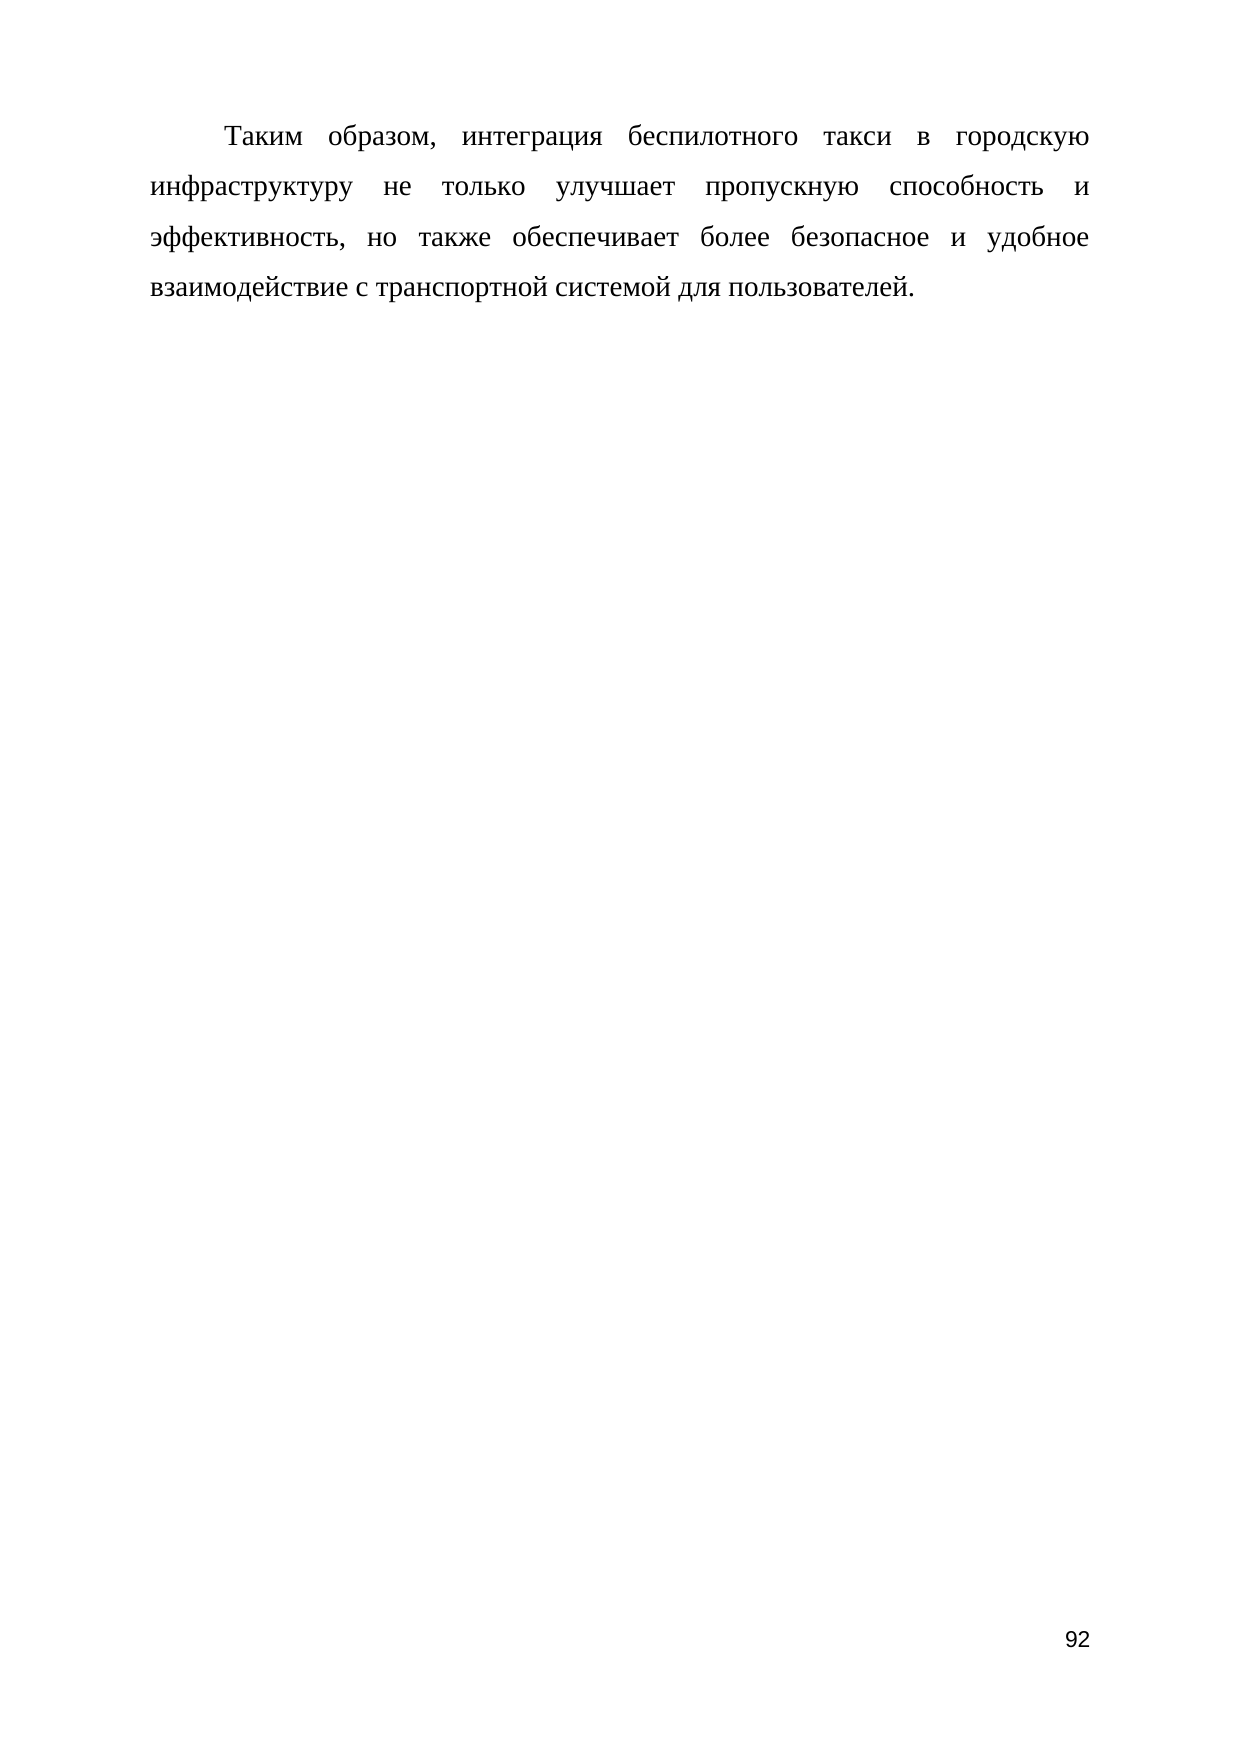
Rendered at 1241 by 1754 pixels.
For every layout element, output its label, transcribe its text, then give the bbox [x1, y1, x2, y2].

text Таким образом, интеграция беспилотного такси в городскую инфраструктуру не только улучшает пропускную способность и эффективность, но также обеспечивает более безопасное и удобное взаимодействие с транспортной системой для пользователей. [150, 118, 1090, 302]
